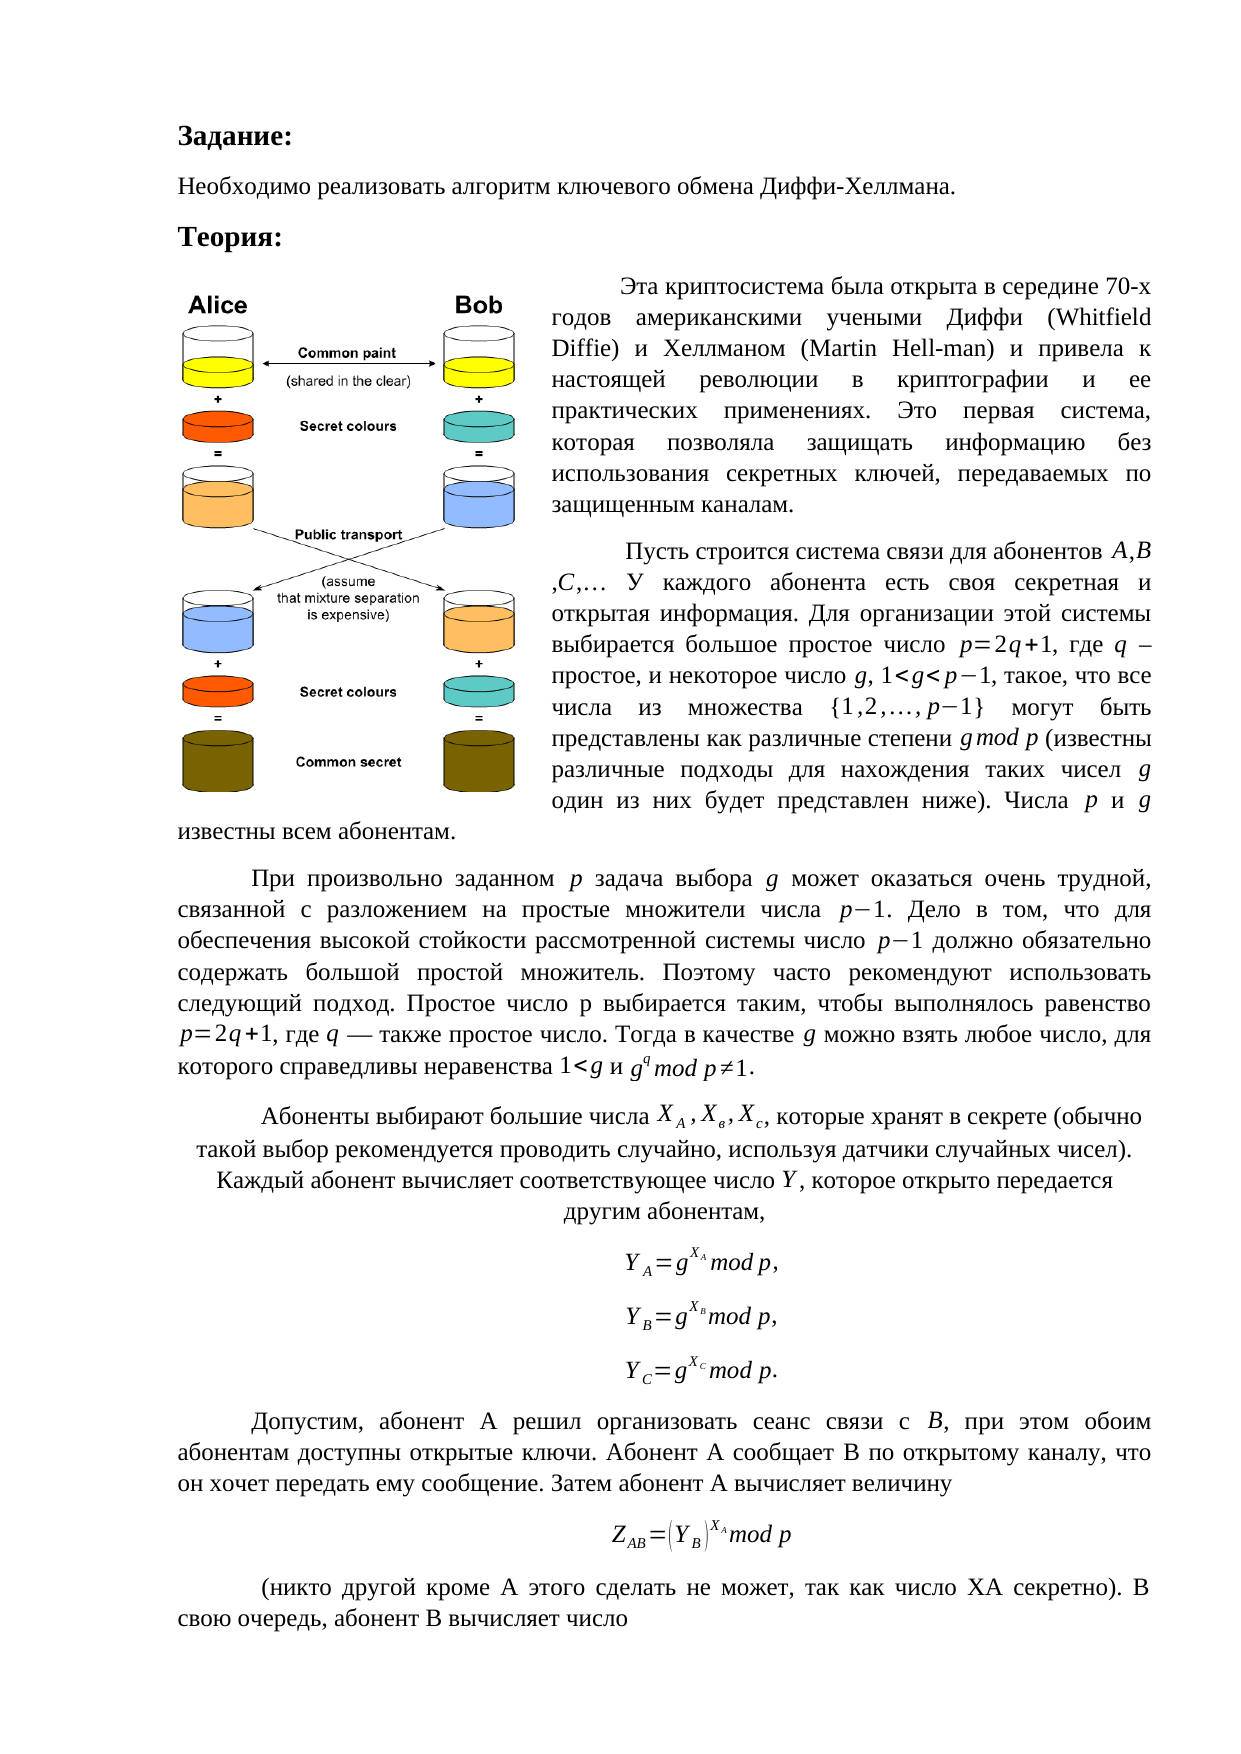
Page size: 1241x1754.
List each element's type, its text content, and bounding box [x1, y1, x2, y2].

text Эта криптосистема была открыта в середине 70-х годов американскими учеными Диффи (Whitfield Diffie) и Хеллманом (Martin Hell-man) и привела к настоящей революции в криптографии и ее практических применениях. Это первая система, которая позволяла защищать информацию без использования секретных ключей, передаваемых по защищенным каналам. [177, 271, 1152, 517]
text Задание: [177, 118, 1152, 152]
text При произвольно заданном задача выбора может оказаться очень трудной, связанной с разложением на простые множители числа . Дело в том, что для обеспечения высокой стойкости рассмотренной системы число должно обязательно содержать большой простой множитель. Поэтому часто рекомендуют использовать следующий подход. Простое число р выбирается таким, чтобы выполнялось равенство , где — также простое число. Тогда в качестве можно взять любое число, для которого справедливы неравенства и . [177, 771, 1152, 988]
text . [177, 1259, 1152, 1294]
text , [177, 1205, 1152, 1240]
text . [177, 1558, 1152, 1595]
text , [177, 1150, 1152, 1186]
picture [163, 293, 533, 589]
text Абоненты выбирают большие числа , которые хранят в секрете (обычно такой выбор рекомендуется проводить случайно, используя датчики случайных чисел). Каждый абонент вычисляет соответствующее число , которое открыто передается другим абонентам, [177, 1007, 1152, 1131]
text Допустим, абонент А решил организовать сеанс связи с , при этом обоим абонентам доступны открытые ключи. Абонент А сообщает B по открытому каналу, что он хочет передать ему сообщение. Затем абонент А вычисляет величину [177, 1313, 1152, 1404]
text Пусть строится система связи для абонентов ,,,… У каждого абонента есть своя секретная и открытая информация. Для организации этой системы выбирается большое простое число , где – простое, и некоторое число , , такое, что все числа из множества {} могут быть представлены как различные степени (известны различные подходы для нахождения таких чисел один из них будет представлен ниже). Числа и известны всем абонентам. [177, 536, 1152, 752]
text (никто другой кроме А этого сделать не может, так как число ХА секретно). В свою очередь, абонент В вычисляет число [177, 1479, 1152, 1539]
text Необходимо реализовать алгоритм ключевого обмена Диффи-Хеллмана. [177, 171, 1152, 200]
text Теория: [177, 219, 1152, 252]
